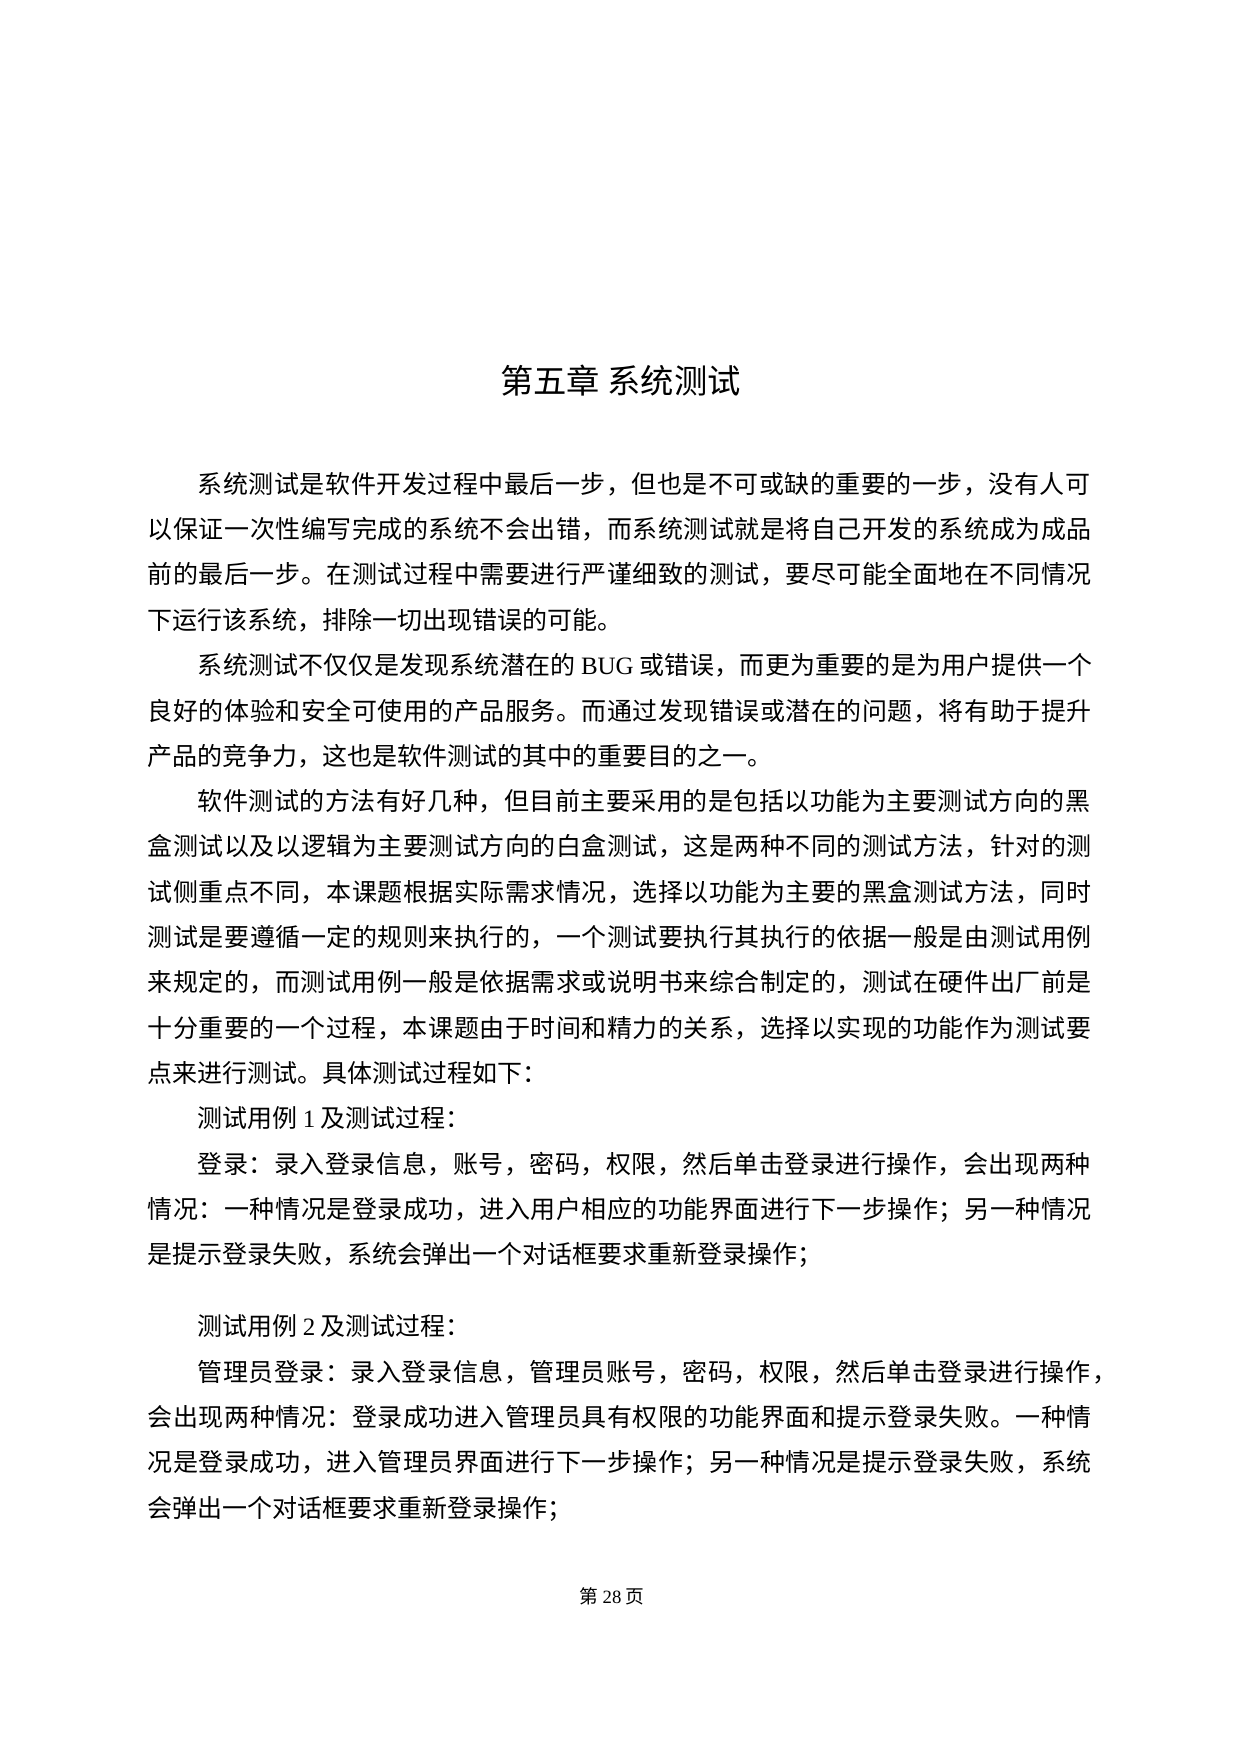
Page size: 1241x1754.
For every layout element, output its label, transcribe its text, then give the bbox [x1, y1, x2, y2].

subtitle 第五章 系统测试 [148, 354, 1092, 403]
text 系统测试不仅仅是发现系统潜在的BUG或错误，而更为重要的是为用户提供一个良好的体验和安全可使用的产品服务。而通过发现错误或潜在的问题，将有助于提升产品的竞争力，这也是软件测试的其中的重要目的之一。 [148, 646, 1092, 772]
text 测试用例2及测试过程： [148, 1307, 1092, 1343]
text 测试用例1及测试过程： [148, 1099, 1092, 1135]
text 登录：录入登录信息，账号，密码，权限，然后单击登录进行操作，会出现两种情况：一种情况是登录成功，进入用户相应的功能界面进行下一步操作；另一种情况是提示登录失败，系统会弹出一个对话框要求重新登录操作； [148, 1144, 1092, 1271]
text 系统测试是软件开发过程中最后一步，但也是不可或缺的重要的一步，没有人可以保证一次性编写完成的系统不会出错，而系统测试就是将自己开发的系统成为成品前的最后一步。在测试过程中需要进行严谨细致的测试，要尽可能全面地在不同情况下运行该系统，排除一切出现错误的可能。 [148, 464, 1092, 637]
text 软件测试的方法有好几种，但目前主要采用的是包括以功能为主要测试方向的黑盒测试以及以逻辑为主要测试方向的白盒测试，这是两种不同的测试方法，针对的测试侧重点不同，本课题根据实际需求情况，选择以功能为主要的黑盒测试方法，同时测试是要遵循一定的规则来执行的，一个测试要执行其执行的依据一般是由测试用例来规定的，而测试用例一般是依据需求或说明书来综合制定的，测试在硬件出厂前是十分重要的一个过程，本课题由于时间和精力的关系，选择以实现的功能作为测试要点来进行测试。具体测试过程如下： [148, 782, 1092, 1090]
text 管理员登录：录入登录信息，管理员账号，密码，权限，然后单击登录进行操作，会出现两种情况：登录成功进入管理员具有权限的功能界面和提示登录失败。一种情况是登录成功，进入管理员界面进行下一步操作；另一种情况是提示登录失败，系统会弹出一个对话框要求重新登录操作； [148, 1352, 1092, 1524]
